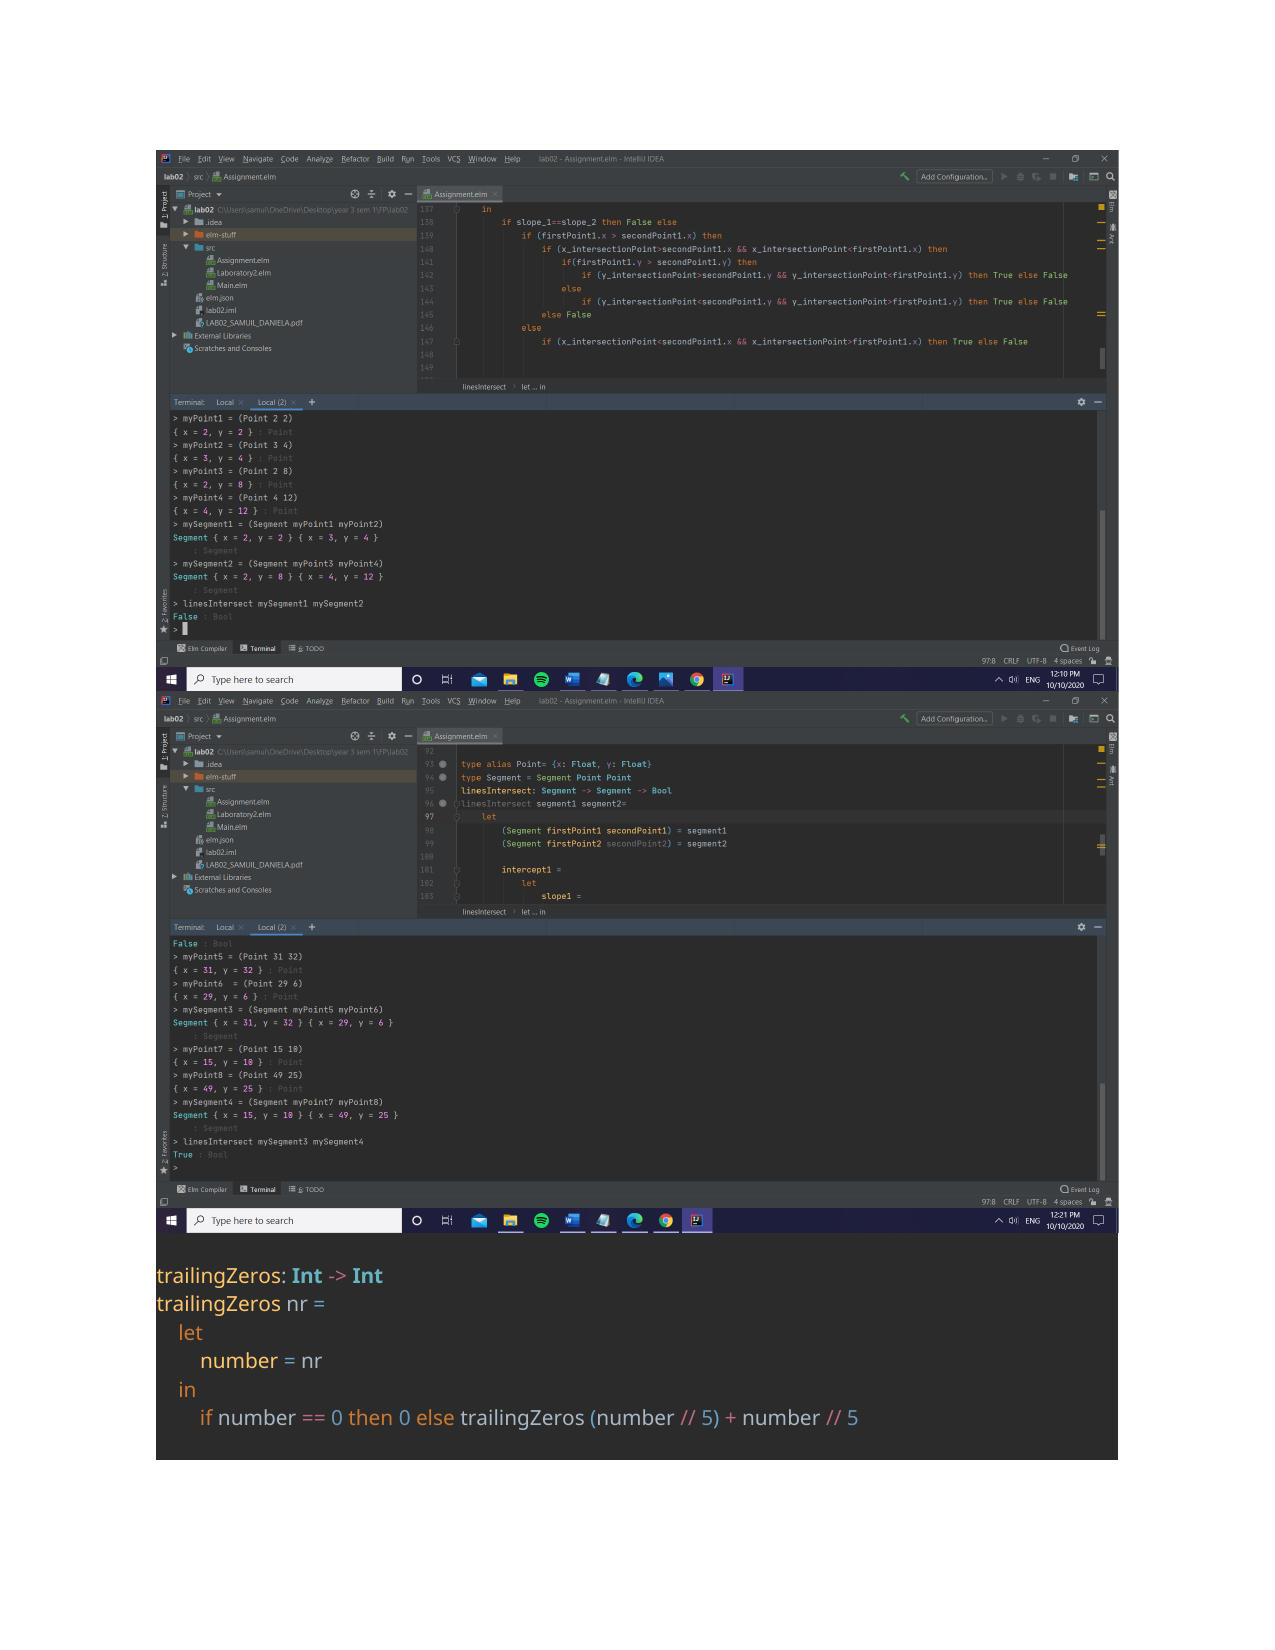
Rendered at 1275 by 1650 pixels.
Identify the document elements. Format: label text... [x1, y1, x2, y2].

picture [156, 150, 1119, 1233]
text trailingZeros: Int -> Int trailingZeros nr = let number = nr in if number == 0 then 0 else trailingZeros (number // 5) + number // 5 [156, 1261, 1118, 1432]
